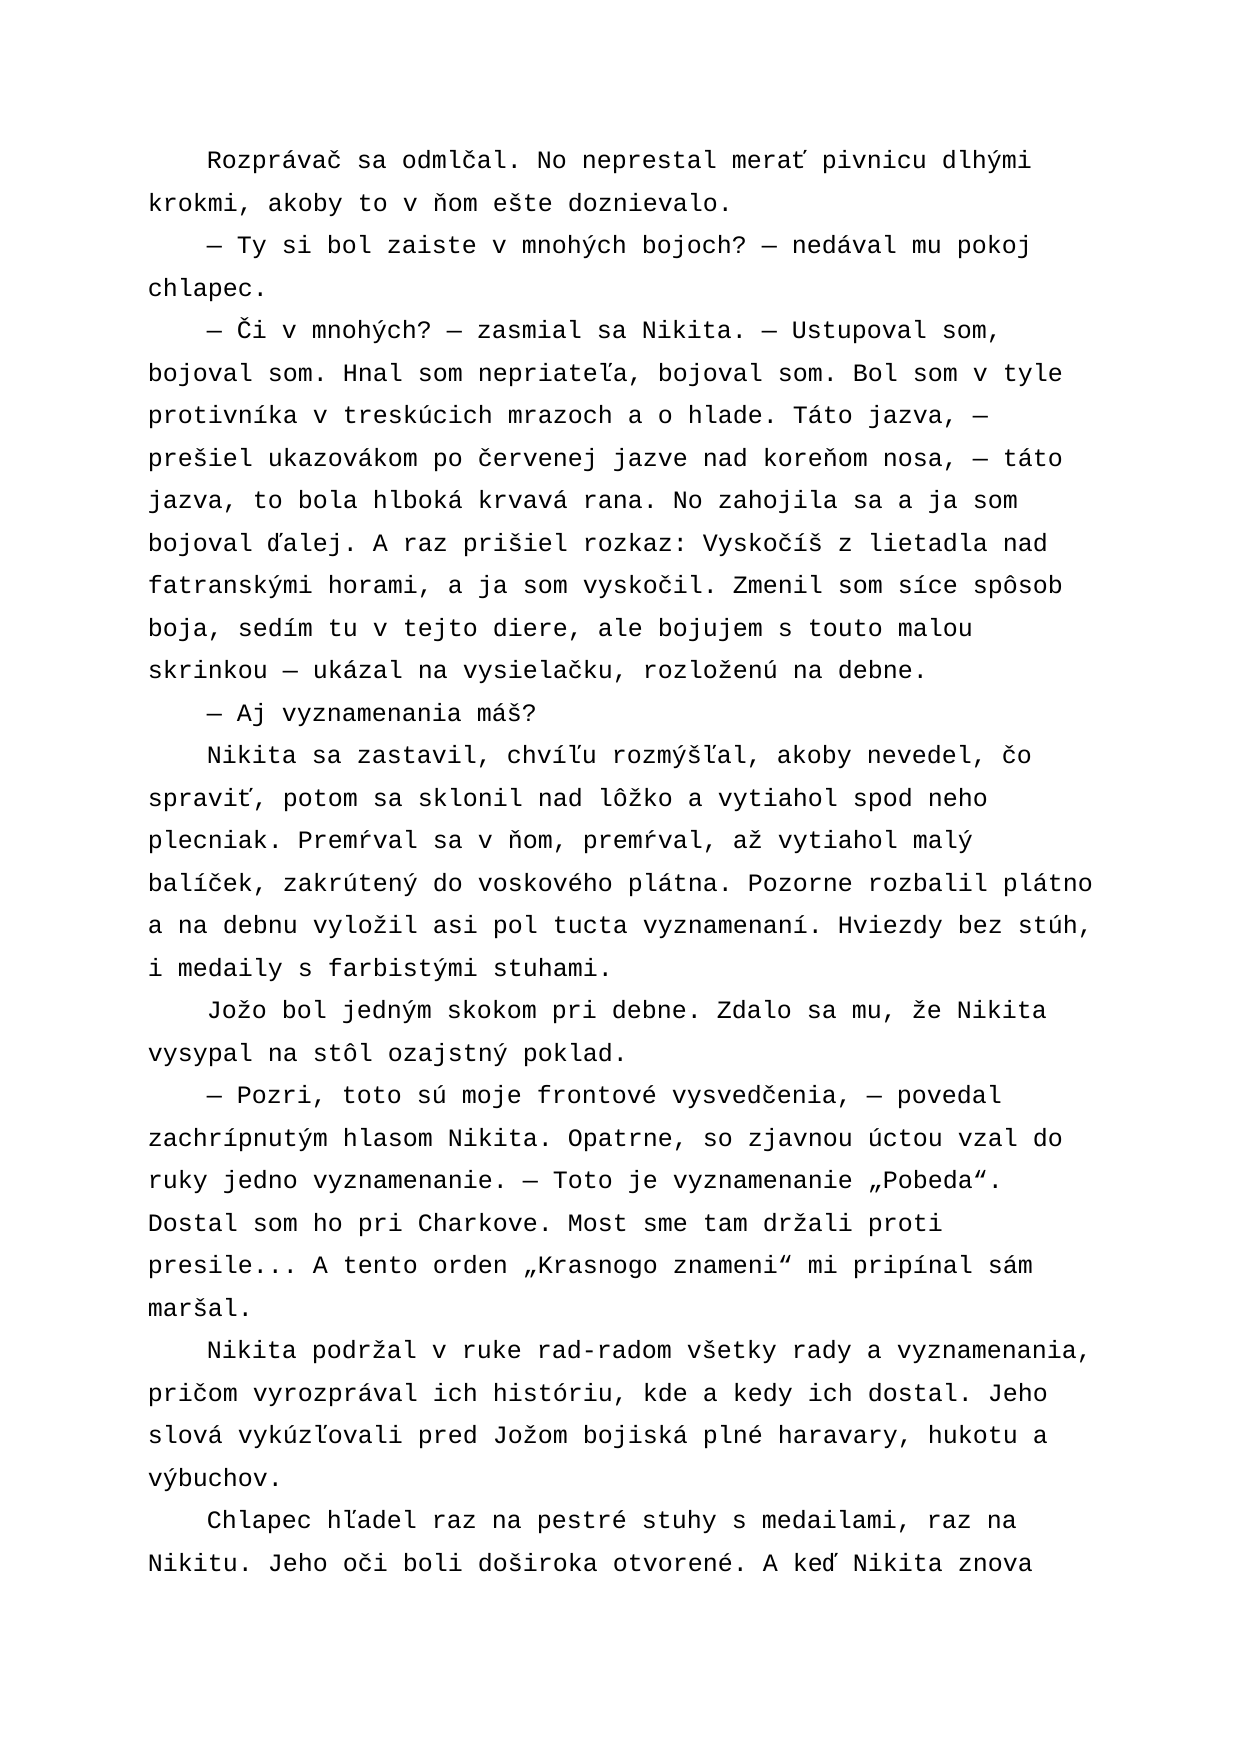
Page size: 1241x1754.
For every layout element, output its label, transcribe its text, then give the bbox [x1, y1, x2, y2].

text — Aj vyznamenania máš? [148, 700, 1093, 728]
text Jožo bol jedným skokom pri debne. Zdalo sa mu, že Nikita vysypal na stôl ozajstný poklad. [148, 998, 1093, 1068]
text — Pozri, toto sú moje frontové vysvedčenia, — povedal zachrípnutým hlasom Nikita. Opatrne, so zjavnou úctou vzal do ruky jedno vyznamenanie. — Toto je vyznamenanie „Pobeda“. Dostal som ho pri Charkove. Most sme tam držali proti presile... A tento orden „Krasnogo znameni“ mi pripínal sám maršal. [148, 1083, 1093, 1323]
text — Či v mnohých? — zasmial sa Nikita. — Ustupoval som, bojoval som. Hnal som nepriateľa, bojoval som. Bol som v tyle protivníka v treskúcich mrazoch a o hlade. Táto jazva, — prešiel ukazovákom po červenej jazve nad koreňom nosa, — táto jazva, to bola hlboká krvavá rana. No zahojila sa a ja som bojoval ďalej. A raz prišiel rozkaz: Vyskočíš z lietadla nad fatranskými horami, a ja som vyskočil. Zmenil som síce spôsob boja, sedím tu v tejto diere, ale bojujem s touto malou skrinkou — ukázal na vysielačku, rozloženú na debne. [148, 318, 1093, 686]
text — Ty si bol zaiste v mnohých bojoch? — nedával mu pokoj chlapec. [148, 233, 1093, 303]
text Nikita sa zastavil, chvíľu rozmýšľal, akoby nevedel, čo spraviť, potom sa sklonil nad lôžko a vytiahol spod neho plecniak. Premŕval sa v ňom, premŕval, až vytiahol malý balíček, zakrútený do voskového plátna. Pozorne rozbalil plátno a na debnu vyložil asi pol tucta vyznamenaní. Hviezdy bez stúh, i medaily s farbistými stuhami. [148, 743, 1093, 983]
text Rozprávač sa odmlčal. No neprestal merať pivnicu dlhými krokmi, akoby to v ňom ešte doznievalo. [148, 148, 1093, 218]
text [148, 1508, 1093, 1578]
text Nikita podržal v ruke rad-radom všetky rady a vyznamenania, pričom vyrozprával ich históriu, kde a kedy ich dostal. Jeho slová vykúzľovali pred Jožom bojiská plné haravary, hukotu a výbuchov. [148, 1338, 1093, 1493]
